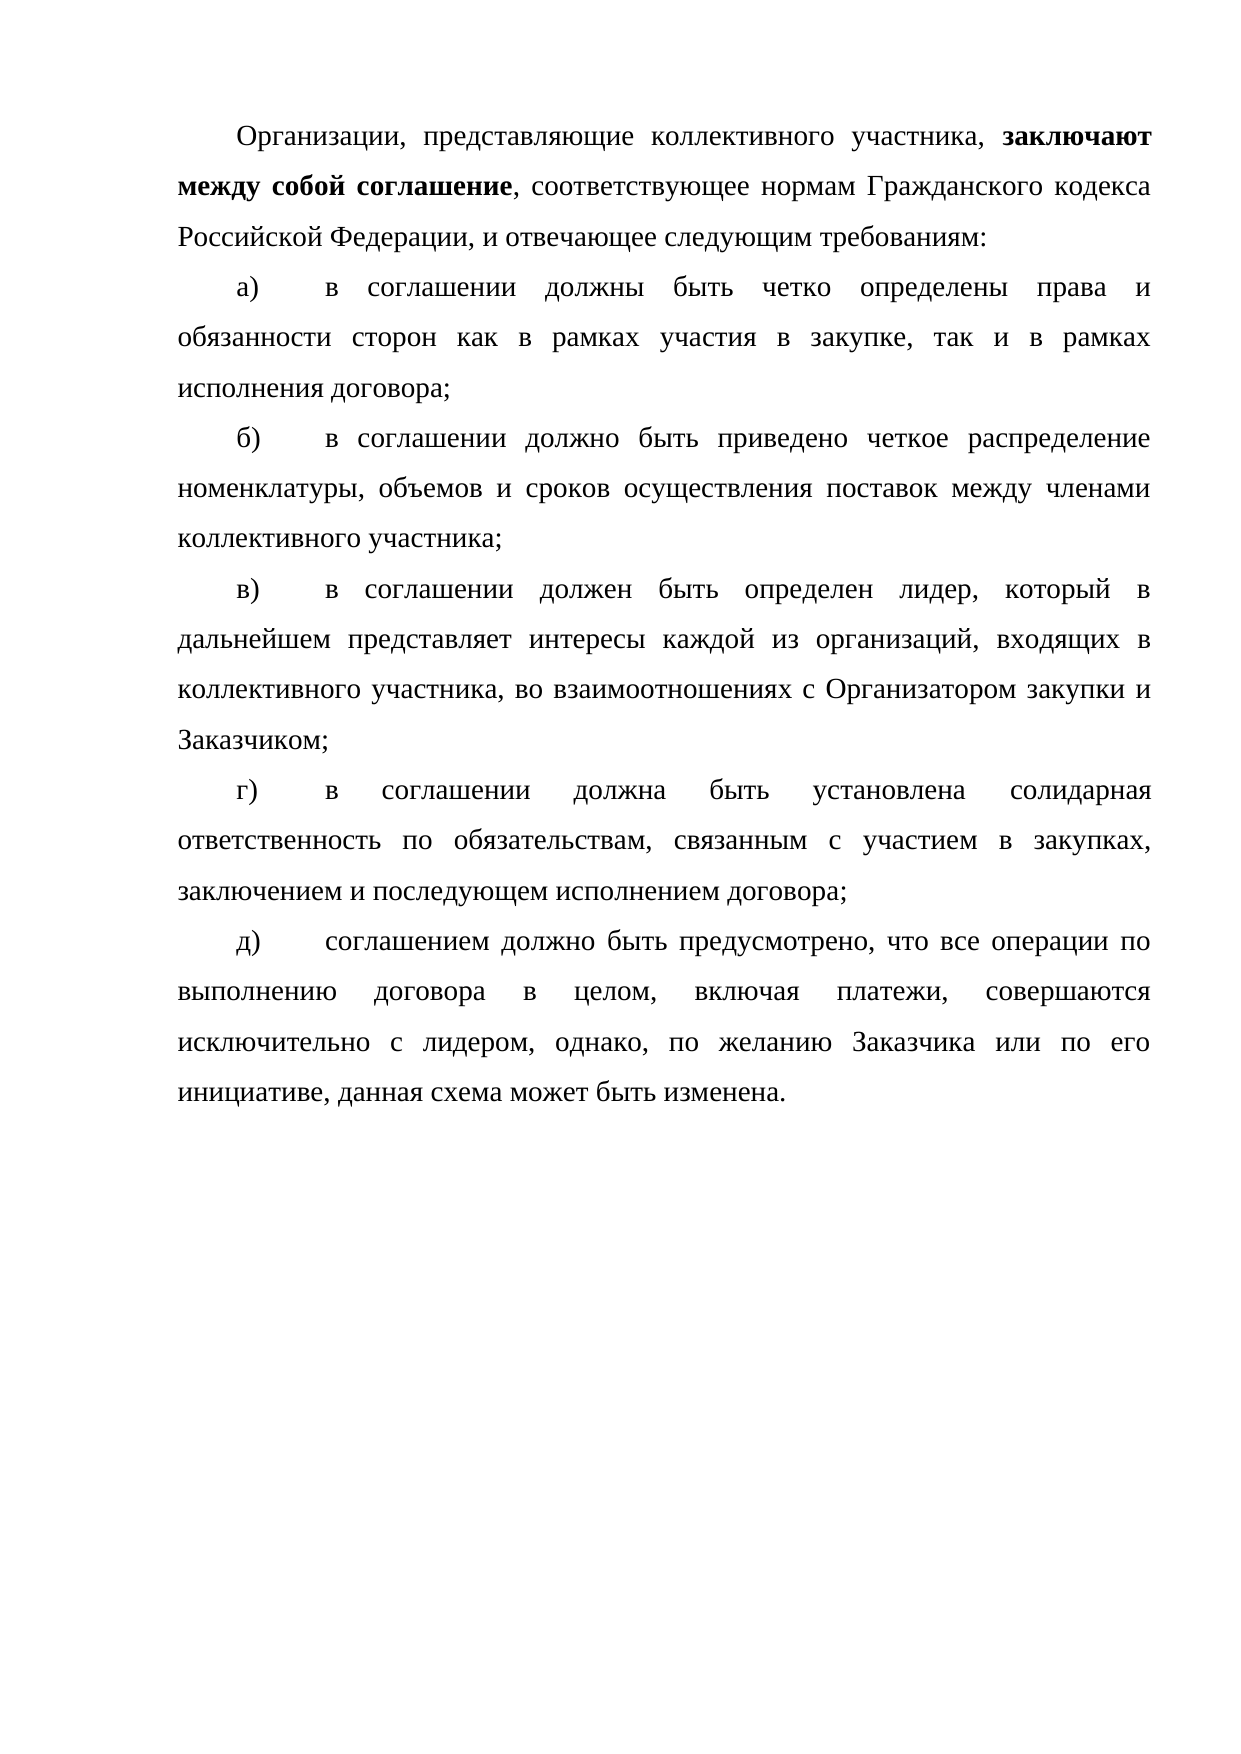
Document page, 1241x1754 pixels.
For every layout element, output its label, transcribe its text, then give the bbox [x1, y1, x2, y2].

text Организации, представляющие коллективного участника, заключают между собой соглашение, соответствующее нормам Гражданского кодекса Российской Федерации, и отвечающее следующим требованиям: [177, 118, 1152, 252]
list в соглашении должно быть приведено четкое распределение номенклатуры, объемов и сроков осуществления поставок между членами коллективного участника; [177, 420, 1152, 554]
list в соглашении должен быть определен лидер, который в дальнейшем представляет интересы каждой из организаций, входящих в коллективного участника, во взаимоотношениях с Организатором закупки и Заказчиком; [177, 571, 1152, 755]
list соглашением должно быть предусмотрено, что все операции по выполнению договора в целом, включая платежи, совершаются исключительно с лидером, однако, по желанию Заказчика или по его инициативе, данная схема может быть изменена. [177, 923, 1152, 1108]
list в соглашении должна быть установлена солидарная ответственность по обязательствам, связанным с участием в закупках, заключением и последующем исполнением договора; [177, 772, 1152, 906]
list в соглашении должны быть четко определены права и обязанности сторон как в рамках участия в закупке, так и в рамках исполнения договора; [177, 269, 1152, 403]
